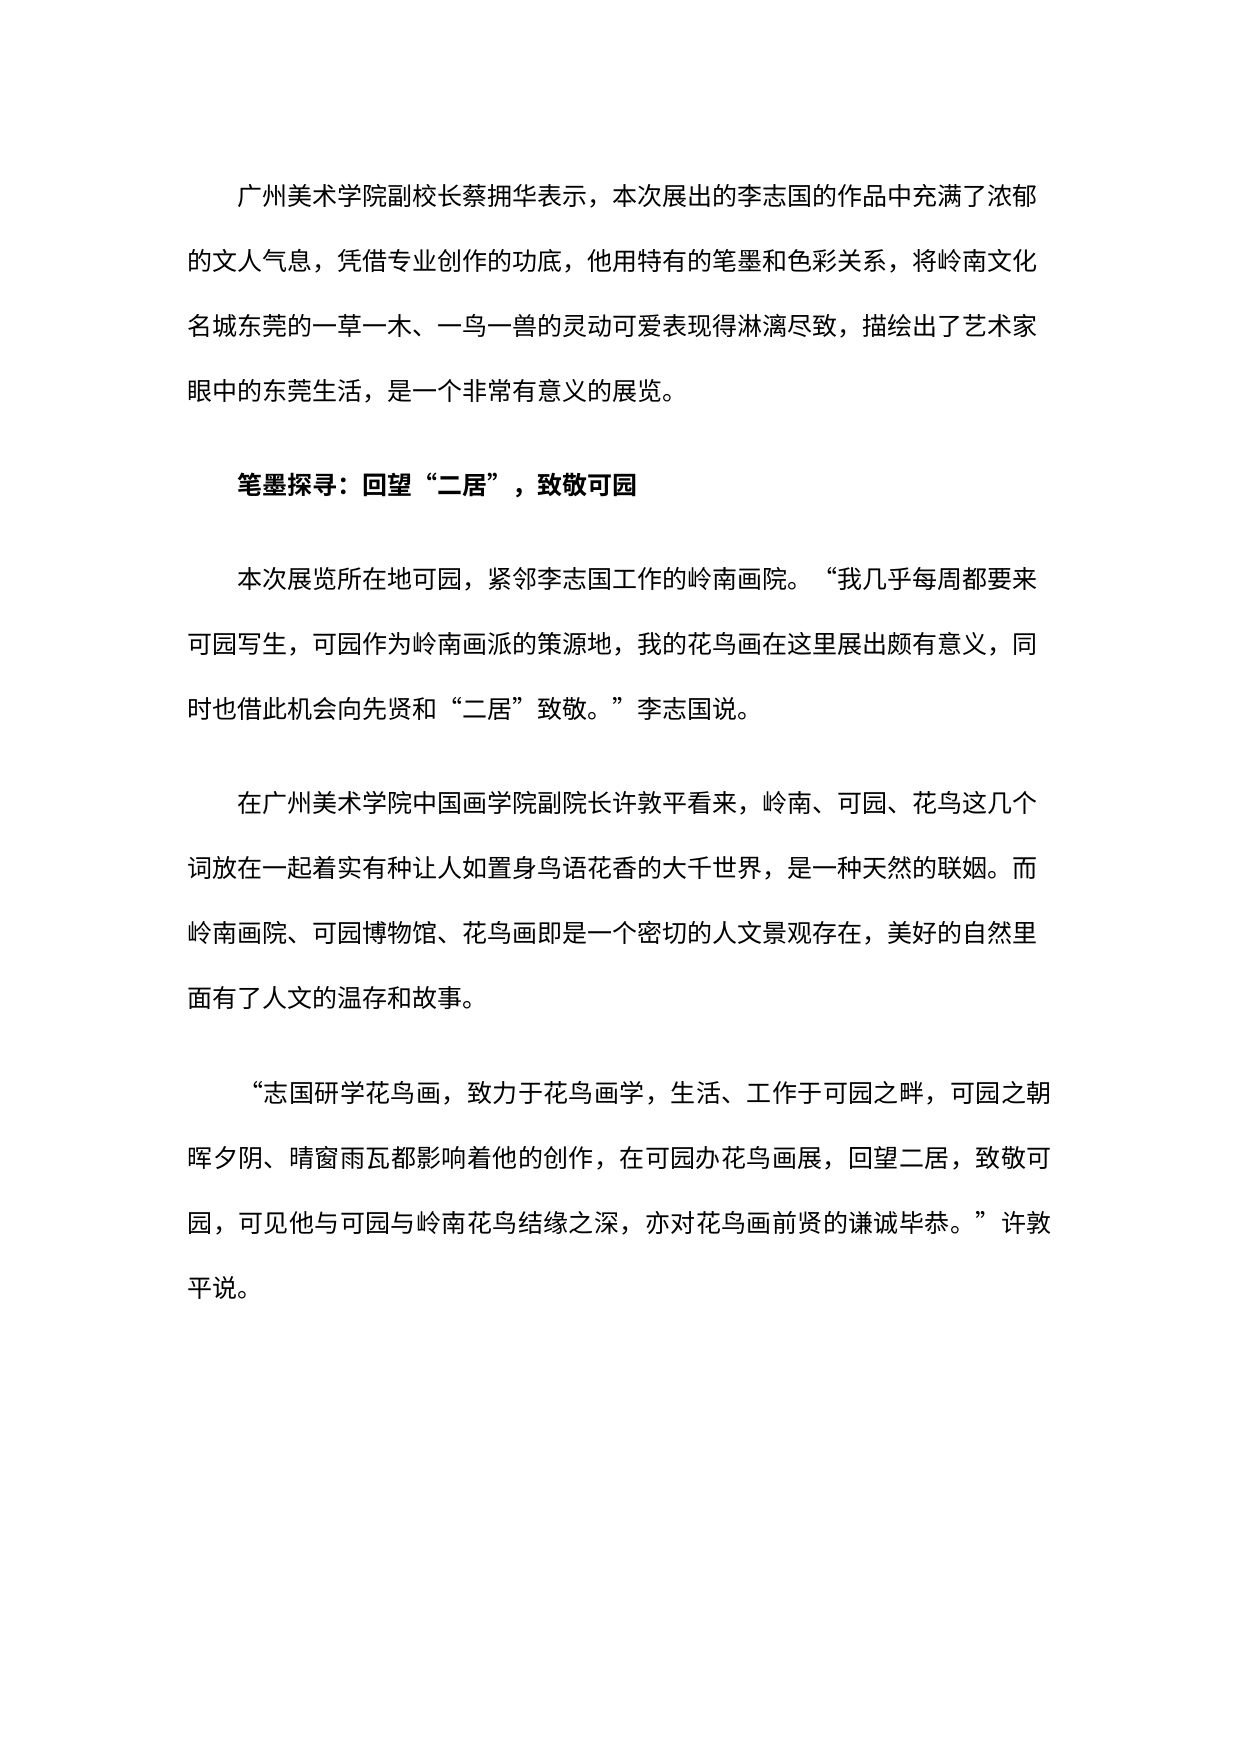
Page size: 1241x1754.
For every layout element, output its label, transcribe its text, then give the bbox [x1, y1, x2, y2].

text 广州美术学院副校长蔡拥华表示，本次展出的李志国的作品中充满了浓郁的文人气息，凭借专业创作的功底，他用特有的笔墨和色彩关系，将岭南文化名城东莞的一草一木、一鸟一兽的灵动可爱表现得淋漓尽致，描绘出了艺术家眼中的东莞生活，是一个非常有意义的展览。 [187, 162, 1053, 422]
text 笔墨探寻：回望“二居”，致敬可园 [187, 451, 1053, 516]
text 本次展览所在地可园，紧邻李志国工作的岭南画院。“我几乎每周都要来可园写生，可园作为岭南画派的策源地，我的花鸟画在这里展出颇有意义，同时也借此机会向先贤和“二居”致敬。”李志国说。 [187, 545, 1053, 740]
text 在广州美术学院中国画学院副院长许敦平看来，岭南、可园、花鸟这几个词放在一起着实有种让人如置身鸟语花香的大千世界，是一种天然的联姻。而岭南画院、可园博物馆、花鸟画即是一个密切的人文景观存在，美好的自然里面有了人文的温存和故事。 [187, 769, 1053, 1029]
text “志国研学花鸟画，致力于花鸟画学，生活、工作于可园之畔，可园之朝晖夕阴、晴窗雨瓦都影响着他的创作，在可园办花鸟画展，回望二居，致敬可园，可见他与可园与岭南花鸟结缘之深，亦对花鸟画前贤的谦诚毕恭。”许敦平说。 [187, 1059, 1053, 1319]
